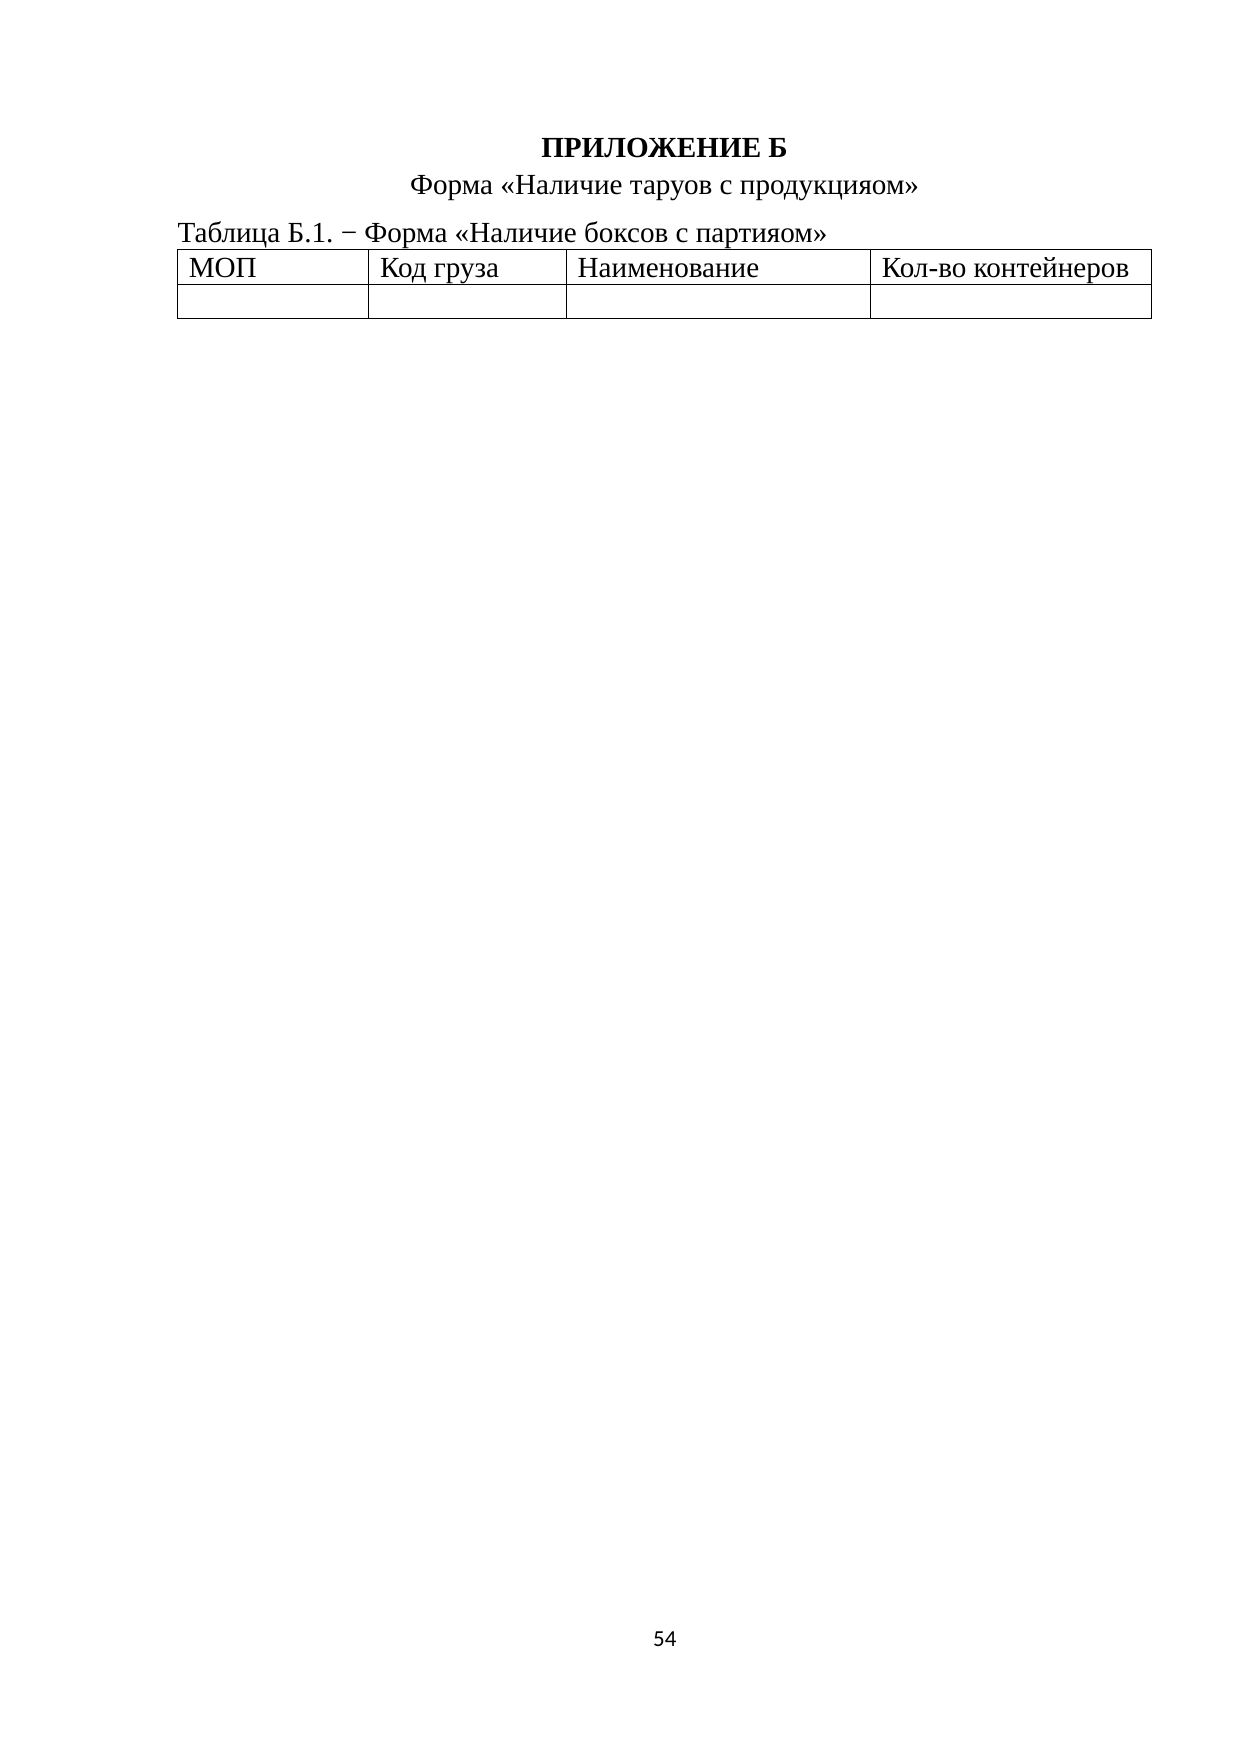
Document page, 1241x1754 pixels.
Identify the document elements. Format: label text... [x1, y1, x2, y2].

table_header Кол-во контейнеров [871, 250, 1151, 283]
text Таблица Б.1. − Форма «Наличие боксов с партияом» [177, 215, 1152, 249]
table_header Код груза [369, 250, 566, 283]
table_cell [178, 285, 368, 318]
table_cell [871, 285, 1151, 318]
table_cell [369, 285, 566, 318]
table_header Наименование [567, 250, 870, 283]
table_header МОП [178, 250, 368, 283]
table_cell [567, 285, 870, 318]
subtitle ПРИЛОЖЕНИЕ Б Форма «Наличие таруов с продукцияом» [177, 131, 1152, 200]
